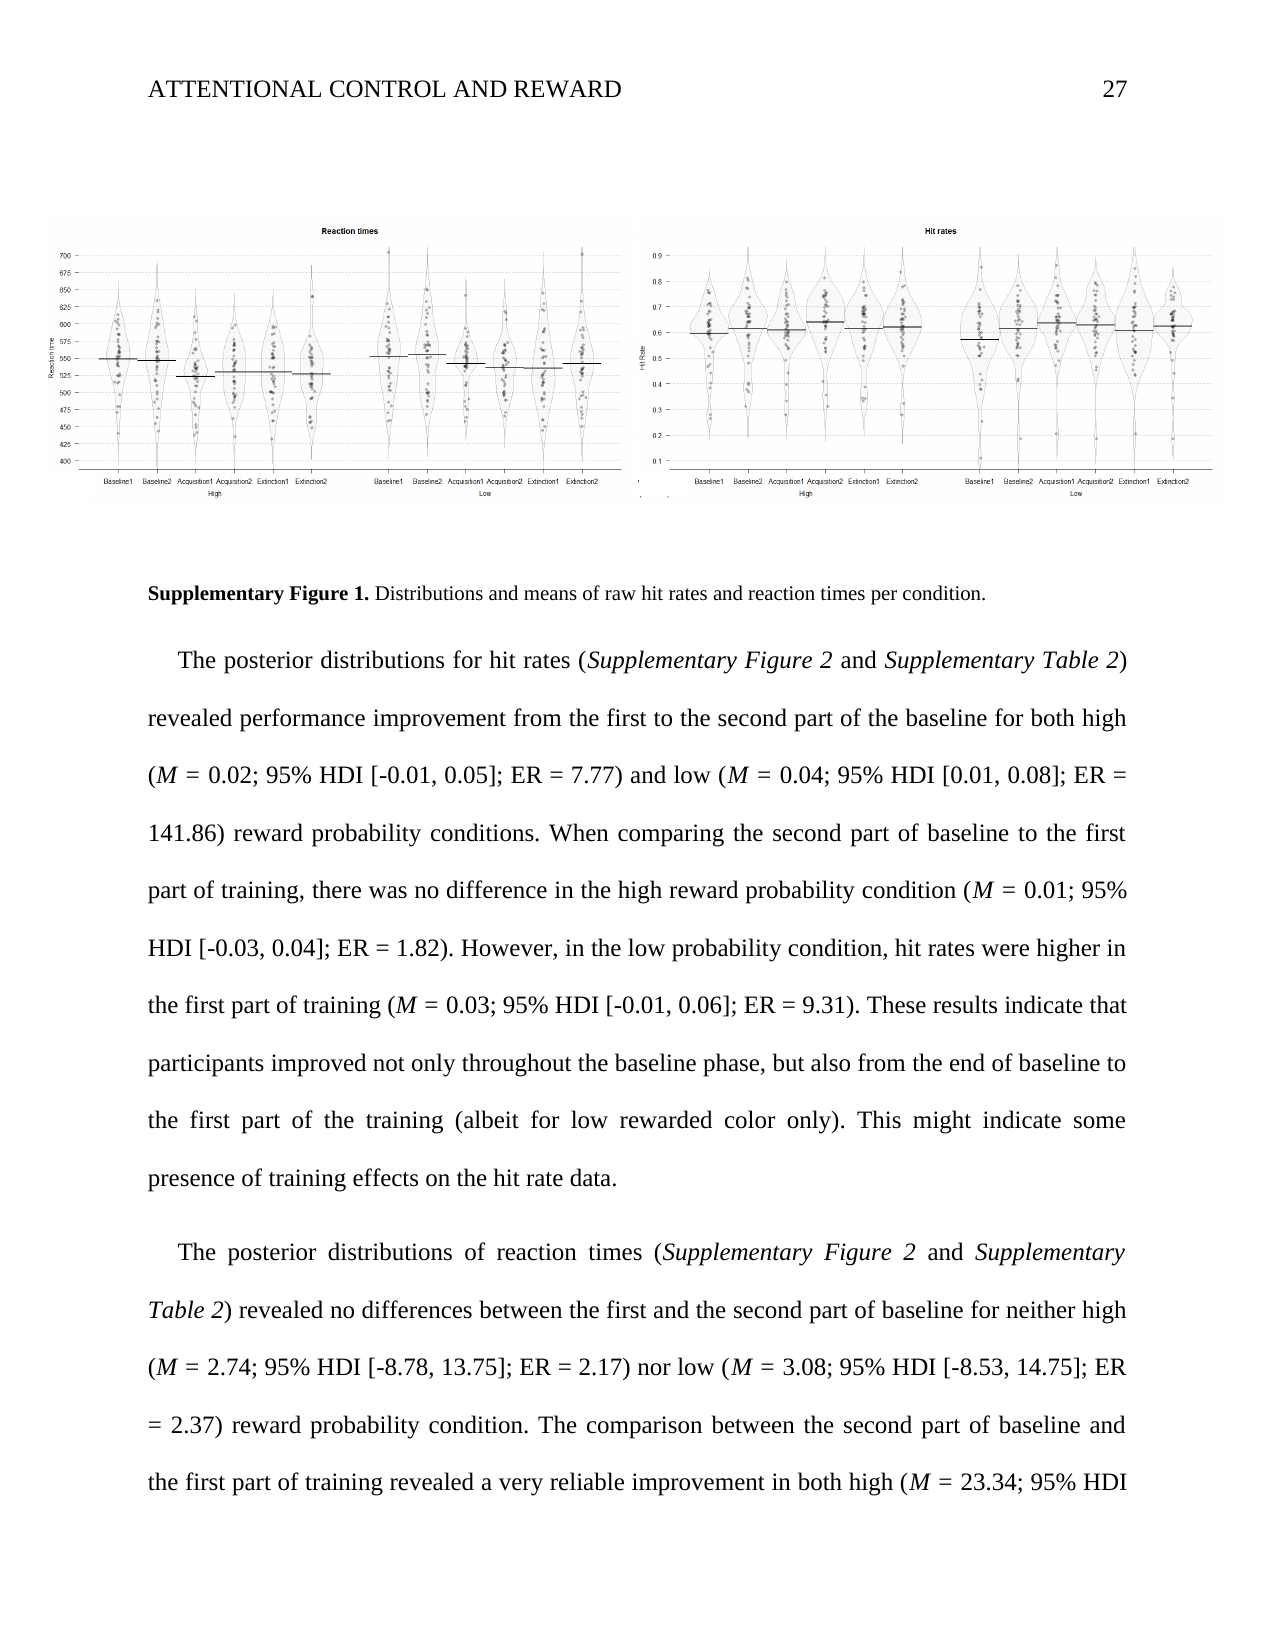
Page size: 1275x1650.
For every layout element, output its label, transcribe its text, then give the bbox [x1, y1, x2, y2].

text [148, 1237, 1127, 1496]
text Supplementary Figure 1. Distributions and means of raw hit rates and reaction times per condition. [148, 510, 1127, 605]
picture [638, 215, 1228, 509]
picture [47, 215, 637, 509]
